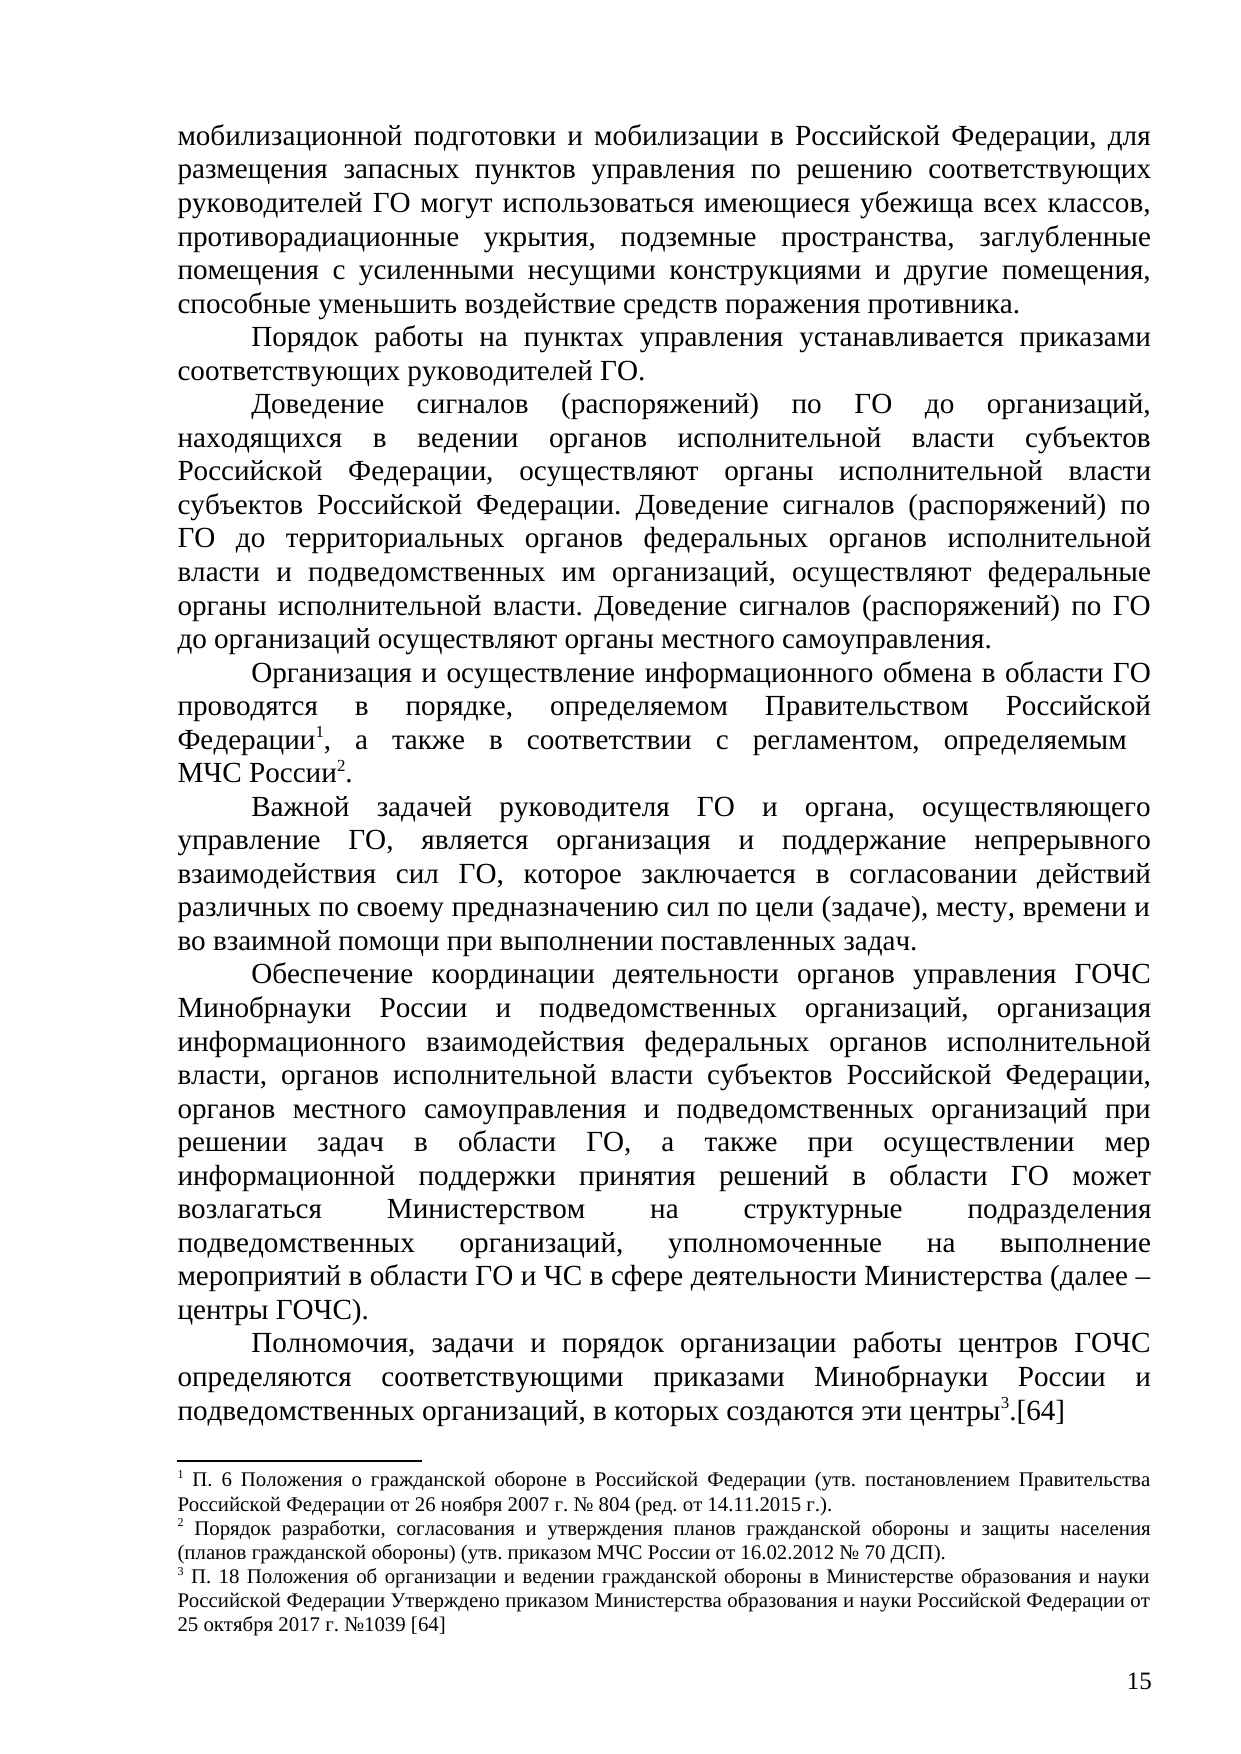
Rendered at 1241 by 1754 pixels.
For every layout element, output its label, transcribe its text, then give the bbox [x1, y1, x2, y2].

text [177, 118, 1152, 319]
text Обеспечение координации деятельности органов управления ГОЧС Минобрнауки России и подведомственных организаций, организация информационного взаимодействия федеральных органов исполнительной власти, органов исполнительной власти субъектов Российской Федерации, органов местного самоуправления и подведомственных организаций при решении задач в области ГО, а также при осуществлении мер информационной поддержки принятия решений в области ГО может возлагаться Министерством на структурные подразделения подведомственных организаций, уполномоченные на выполнение мероприятий в области ГО и ЧС в сфере деятельности Министерства (далее – центры ГОЧС). [177, 957, 1152, 1326]
text Доведение сигналов (распоряжений) по ГО до организаций, находящихся в ведении органов исполнительной власти субъектов Российской Федерации, осуществляют органы исполнительной власти субъектов Российской Федерации. Доведение сигналов (распоряжений) по ГО до территориальных органов федеральных органов исполнительной власти и подведомственных им организаций, осуществляют федеральные органы исполнительной власти. Доведение сигналов (распоряжений) по ГО до организаций осуществляют органы местного самоуправления. [177, 386, 1152, 655]
text Полномочия, задачи и порядок организации работы центров ГОЧС определяются соответствующими приказами Минобрнауки России и подведомственных организаций, в которых создаются эти центры.[64] [177, 1326, 1152, 1426]
text Порядок работы на пунктах управления устанавливается приказами соответствующих руководителей ГО. [177, 319, 1152, 386]
text Важной задачей руководителя ГО и органа, осуществляющего управление ГО, является организация и поддержание непрерывного взаимодействия сил ГО, которое заключается в согласовании действий различных по своему предназначению сил по цели (задаче), месту, времени и во взаимной помощи при выполнении поставленных задач. [177, 789, 1152, 957]
text Организация и осуществление информационного обмена в области ГО проводятся в порядке, определяемом Правительством Российской Федерации, а также в соответствии с регламентом, определяемым МЧС России. [177, 655, 1152, 789]
